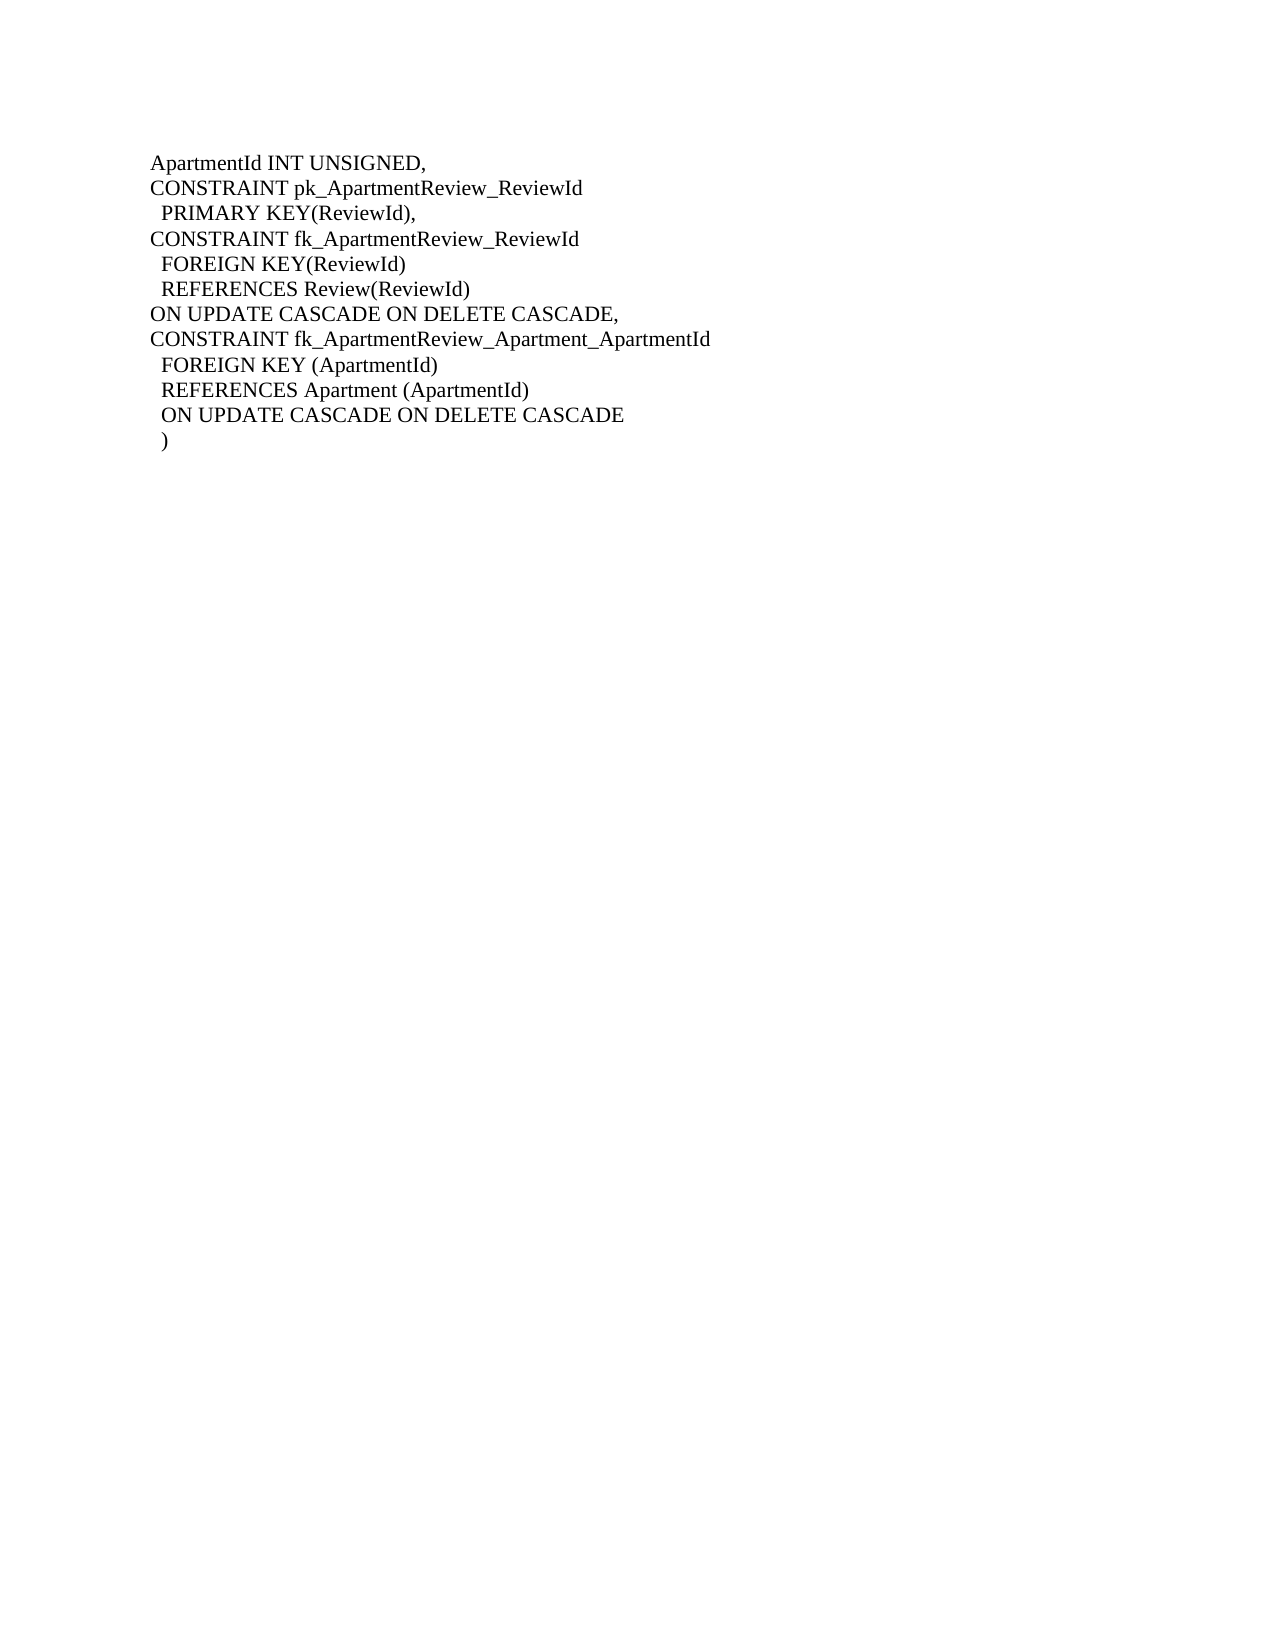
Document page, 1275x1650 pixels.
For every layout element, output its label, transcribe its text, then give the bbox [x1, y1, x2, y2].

text ON UPDATE CASCADE ON DELETE CASCADE, [150, 301, 1125, 326]
text CONSTRAINT fk_ApartmentReview_Apartment_ApartmentId [150, 326, 1125, 352]
text REFERENCES Apartment (ApartmentId) [150, 377, 1125, 402]
text ) [150, 427, 1125, 452]
text ON UPDATE CASCADE ON DELETE CASCADE [150, 402, 1125, 427]
text REFERENCES Review(ReviewId) [150, 276, 1125, 301]
text CONSTRAINT fk_ApartmentReview_ReviewId [150, 226, 1125, 251]
text PRIMARY KEY(ReviewId), [150, 200, 1125, 226]
text FOREIGN KEY(ReviewId) [150, 251, 1125, 276]
text ApartmentId INT UNSIGNED, [150, 150, 1125, 175]
text FOREIGN KEY (ApartmentId) [150, 352, 1125, 377]
text CONSTRAINT pk_ApartmentReview_ReviewId [150, 175, 1125, 200]
